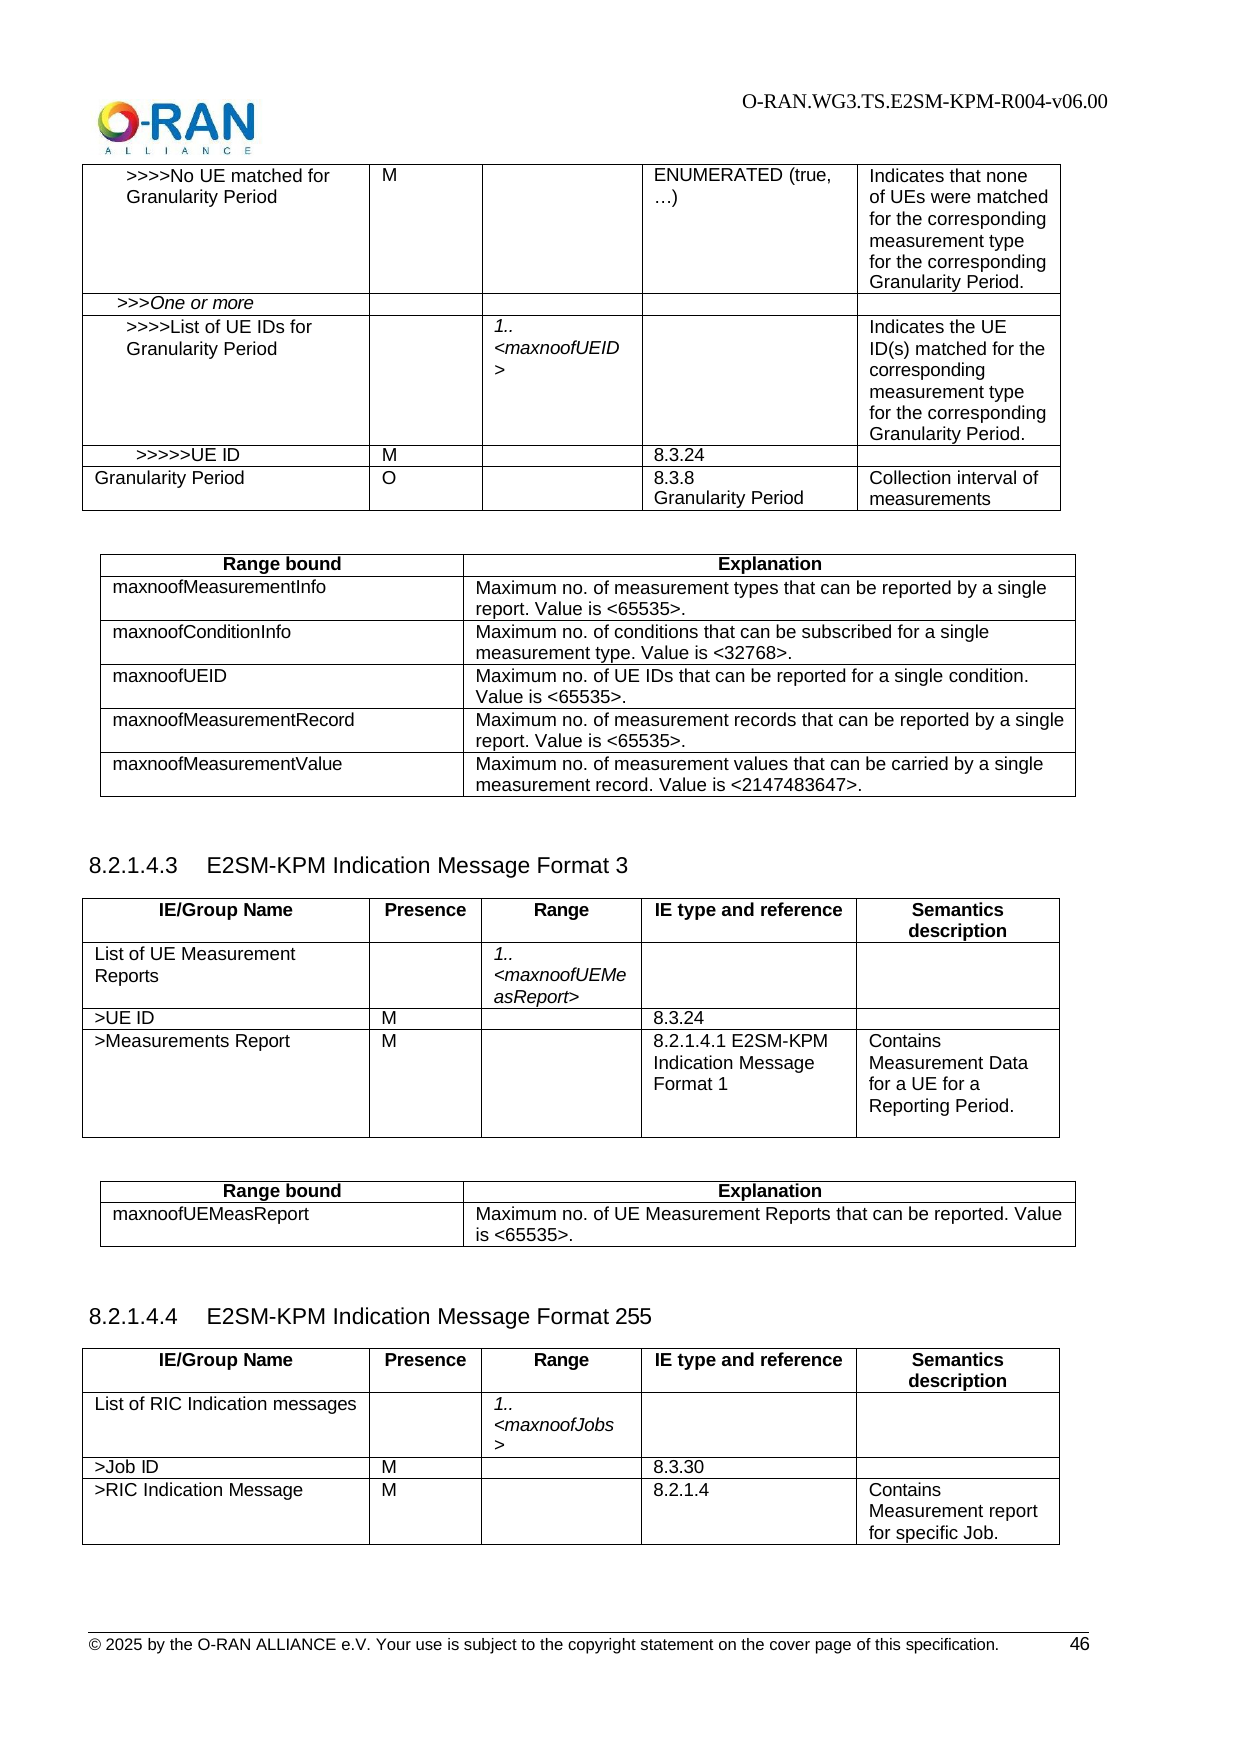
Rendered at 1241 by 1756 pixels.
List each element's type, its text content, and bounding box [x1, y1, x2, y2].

table_cell [643, 316, 857, 445]
table_cell M [370, 1009, 481, 1029]
table_cell List of UE Measurement Reports [83, 943, 369, 1007]
table_header IE/Group Name [83, 899, 369, 942]
table_cell Maximum no. of UE IDs that can be reported for a single condition. Value is <65535>. [464, 665, 1075, 708]
table_cell 8.2.1.4 [642, 1479, 856, 1544]
table_cell maxnoofConditionInfo [101, 621, 463, 664]
table_cell [482, 1009, 641, 1029]
table_header M [370, 165, 482, 293]
table_cell Maximum no. of measurement types that can be reported by a single report. Value is <65535>. [464, 577, 1075, 620]
table_cell M [370, 446, 482, 466]
table_header >>>>No UE matched for Granularity Period [83, 165, 369, 293]
table_cell >>>One or more [83, 294, 369, 315]
table_cell List of RIC Indication messages [83, 1393, 369, 1457]
table_cell 8.2.1.4.1 E2SM-KPM Indication Message Format 1 [642, 1030, 856, 1137]
table_cell 8.3.30 [642, 1458, 856, 1478]
table_cell maxnoofMeasurementInfo [101, 577, 463, 620]
table_cell Granularity Period [83, 467, 369, 510]
table_cell >>>>List of UE IDs for Granularity Period [83, 316, 369, 445]
table_cell M [370, 1458, 481, 1478]
table_cell [482, 1479, 641, 1544]
table_cell [857, 1458, 1059, 1478]
table_cell 1.. <maxnoofUEMe asReport> [482, 943, 641, 1007]
subtitle E2SM-KPM Indication Message Format 3 [88, 852, 1167, 879]
picture [90, 99, 263, 160]
table_cell Collection interval of measurements [858, 467, 1060, 510]
table_cell maxnoofUEID [101, 665, 463, 708]
table_cell >Job ID [83, 1458, 369, 1478]
table_cell 8.3.24 [642, 1009, 856, 1029]
table_cell [483, 467, 642, 510]
table_cell M [370, 1479, 481, 1544]
table_cell [642, 1393, 856, 1457]
table_cell 1.. <maxnoofJobs > [482, 1393, 641, 1457]
table_cell [482, 1030, 641, 1137]
table_cell [643, 294, 857, 315]
table_cell [858, 294, 1060, 315]
table_cell M [370, 1030, 481, 1137]
table_cell maxnoofMeasurementValue [101, 753, 463, 796]
table_cell 1.. <maxnoofUEID > [483, 316, 642, 445]
table_cell 8.3.24 [643, 446, 857, 466]
table_header Indicates that none of UEs were matched for the corresponding measurement type for the corresponding Granularity Period. [858, 165, 1060, 293]
table_header Semantics description [857, 1349, 1059, 1392]
table_header Presence [370, 899, 481, 942]
table_header [483, 165, 642, 293]
table_header ENUMERATED (true, …) [643, 165, 857, 293]
table_cell >RIC Indication Message [83, 1479, 369, 1544]
table_cell >>>>>UE ID [83, 446, 369, 466]
table_cell [370, 316, 482, 445]
table_cell Contains Measurement Data for a UE for a Reporting Period. [857, 1030, 1059, 1137]
table_header Range [482, 899, 641, 942]
table_cell >UE ID [83, 1009, 369, 1029]
table_cell [483, 446, 642, 466]
table_header IE type and reference [642, 899, 856, 942]
table_cell Maximum no. of UE Measurement Reports that can be reported. Value is <65535>. [464, 1203, 1075, 1246]
table_cell [857, 1393, 1059, 1457]
table_cell [482, 1458, 641, 1478]
table_cell Indicates the UE ID(s) matched for the corresponding measurement type for the corresponding Granularity Period. [858, 316, 1060, 445]
table_header Presence [370, 1349, 481, 1392]
table_cell [857, 943, 1059, 1007]
table_cell [642, 943, 856, 1007]
table_header Semantics description [857, 899, 1059, 942]
subtitle E2SM-KPM Indication Message Format 255 [88, 1303, 1167, 1329]
table_cell 8.3.8 Granularity Period [643, 467, 857, 510]
table_cell O [370, 467, 482, 510]
table_cell [857, 1009, 1059, 1029]
table_header Range bound [101, 1182, 463, 1202]
table_header IE/Group Name [83, 1349, 369, 1392]
table_cell [370, 294, 482, 315]
table_cell [370, 1393, 481, 1457]
table_cell [370, 943, 481, 1007]
table_cell maxnoofMeasurementRecord [101, 709, 463, 752]
table_cell >Measurements Report [83, 1030, 369, 1137]
table_cell Contains Measurement report for specific Job. [857, 1479, 1059, 1544]
table_cell Maximum no. of measurement records that can be reported by a single report. Value is <65535>. [464, 709, 1075, 752]
table_cell Maximum no. of conditions that can be subscribed for a single measurement type. Value is <32768>. [464, 621, 1075, 664]
table_header Explanation [464, 555, 1075, 576]
table_header Explanation [464, 1182, 1075, 1202]
table_header Range bound [101, 555, 463, 576]
table_header IE type and reference [642, 1349, 856, 1392]
table_cell [483, 294, 642, 315]
table_header Range [482, 1349, 641, 1392]
table_cell [858, 446, 1060, 466]
table_cell Maximum no. of measurement values that can be carried by a single measurement record. Value is <2147483647>. [464, 753, 1075, 796]
table_cell maxnoofUEMeasReport [101, 1203, 463, 1246]
